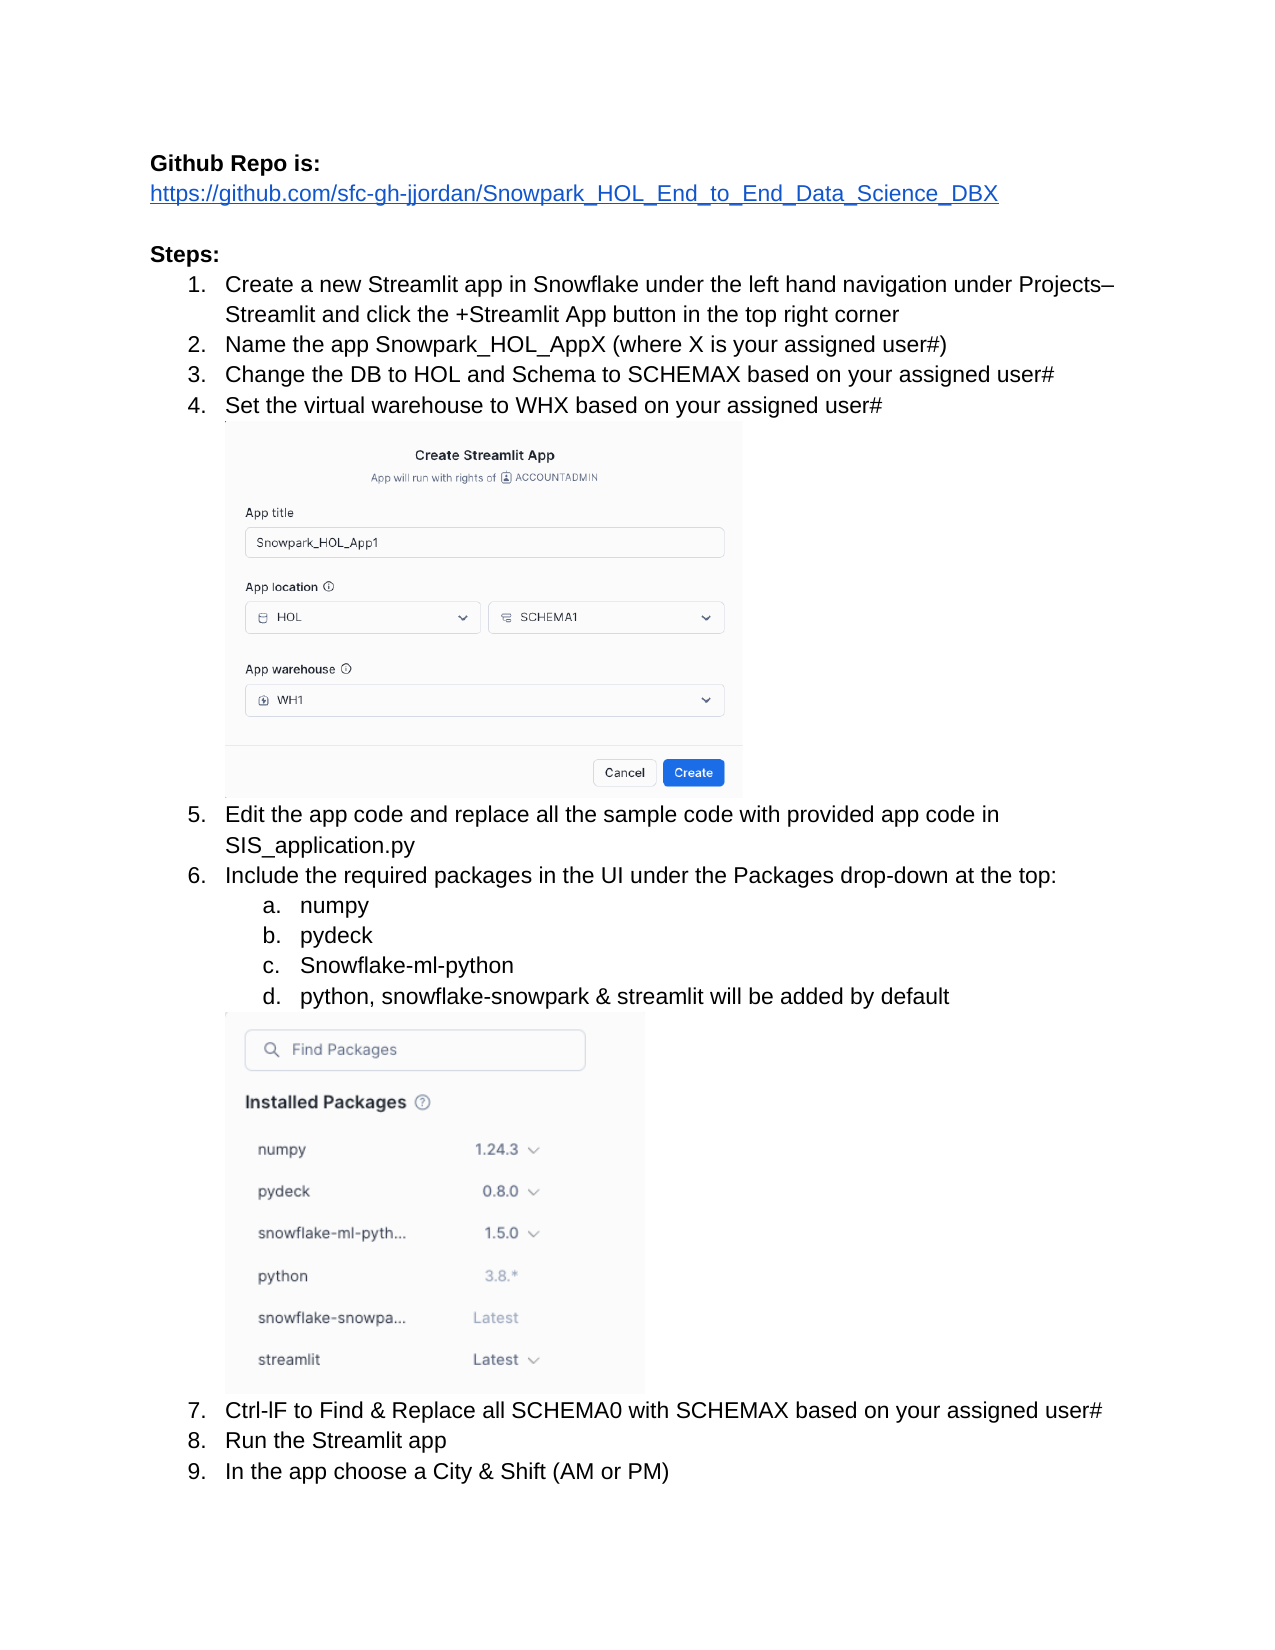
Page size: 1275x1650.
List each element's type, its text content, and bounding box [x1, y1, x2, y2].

list In the app choose a City & Shift (AM or PM) [187, 1458, 1125, 1484]
list Set the virtual warehouse to WHX based on your assigned user# [187, 392, 1125, 418]
picture [225, 421, 743, 798]
list pydeck [262, 922, 1125, 948]
list numpy [262, 892, 1125, 918]
list Snowflake-ml-python [262, 952, 1125, 979]
text Steps: [150, 241, 1125, 267]
picture [225, 1012, 645, 1394]
text Github Repo is: https://github.com/sfc-gh-jjordan/Snowpark_HOL_End_to_End_Data_Science_DBX [150, 150, 1125, 207]
list python, snowflake-snowpark & streamlit will be added by default [262, 983, 1125, 1009]
list Edit the app code and replace all the sample code with provided app code in SIS_application.py [187, 801, 1125, 858]
list Create a new Streamlit app in Snowflake under the left hand navigation under Projects–Streamlit and click the +Streamlit App button in the top right corner [187, 271, 1125, 327]
list Run the Streamlit app [187, 1427, 1125, 1454]
list Include the required packages in the UI under the Packages drop-down at the top: [187, 862, 1125, 888]
list Name the app Snowpark_HOL_AppX (where X is your assigned user#) [187, 331, 1125, 358]
list Ctrl-lF to Find & Replace all SCHEMA0 with SCHEMAX based on your assigned user# [187, 1397, 1125, 1423]
list Change the DB to HOL and Schema to SCHEMAX based on your assigned user# [187, 361, 1125, 388]
